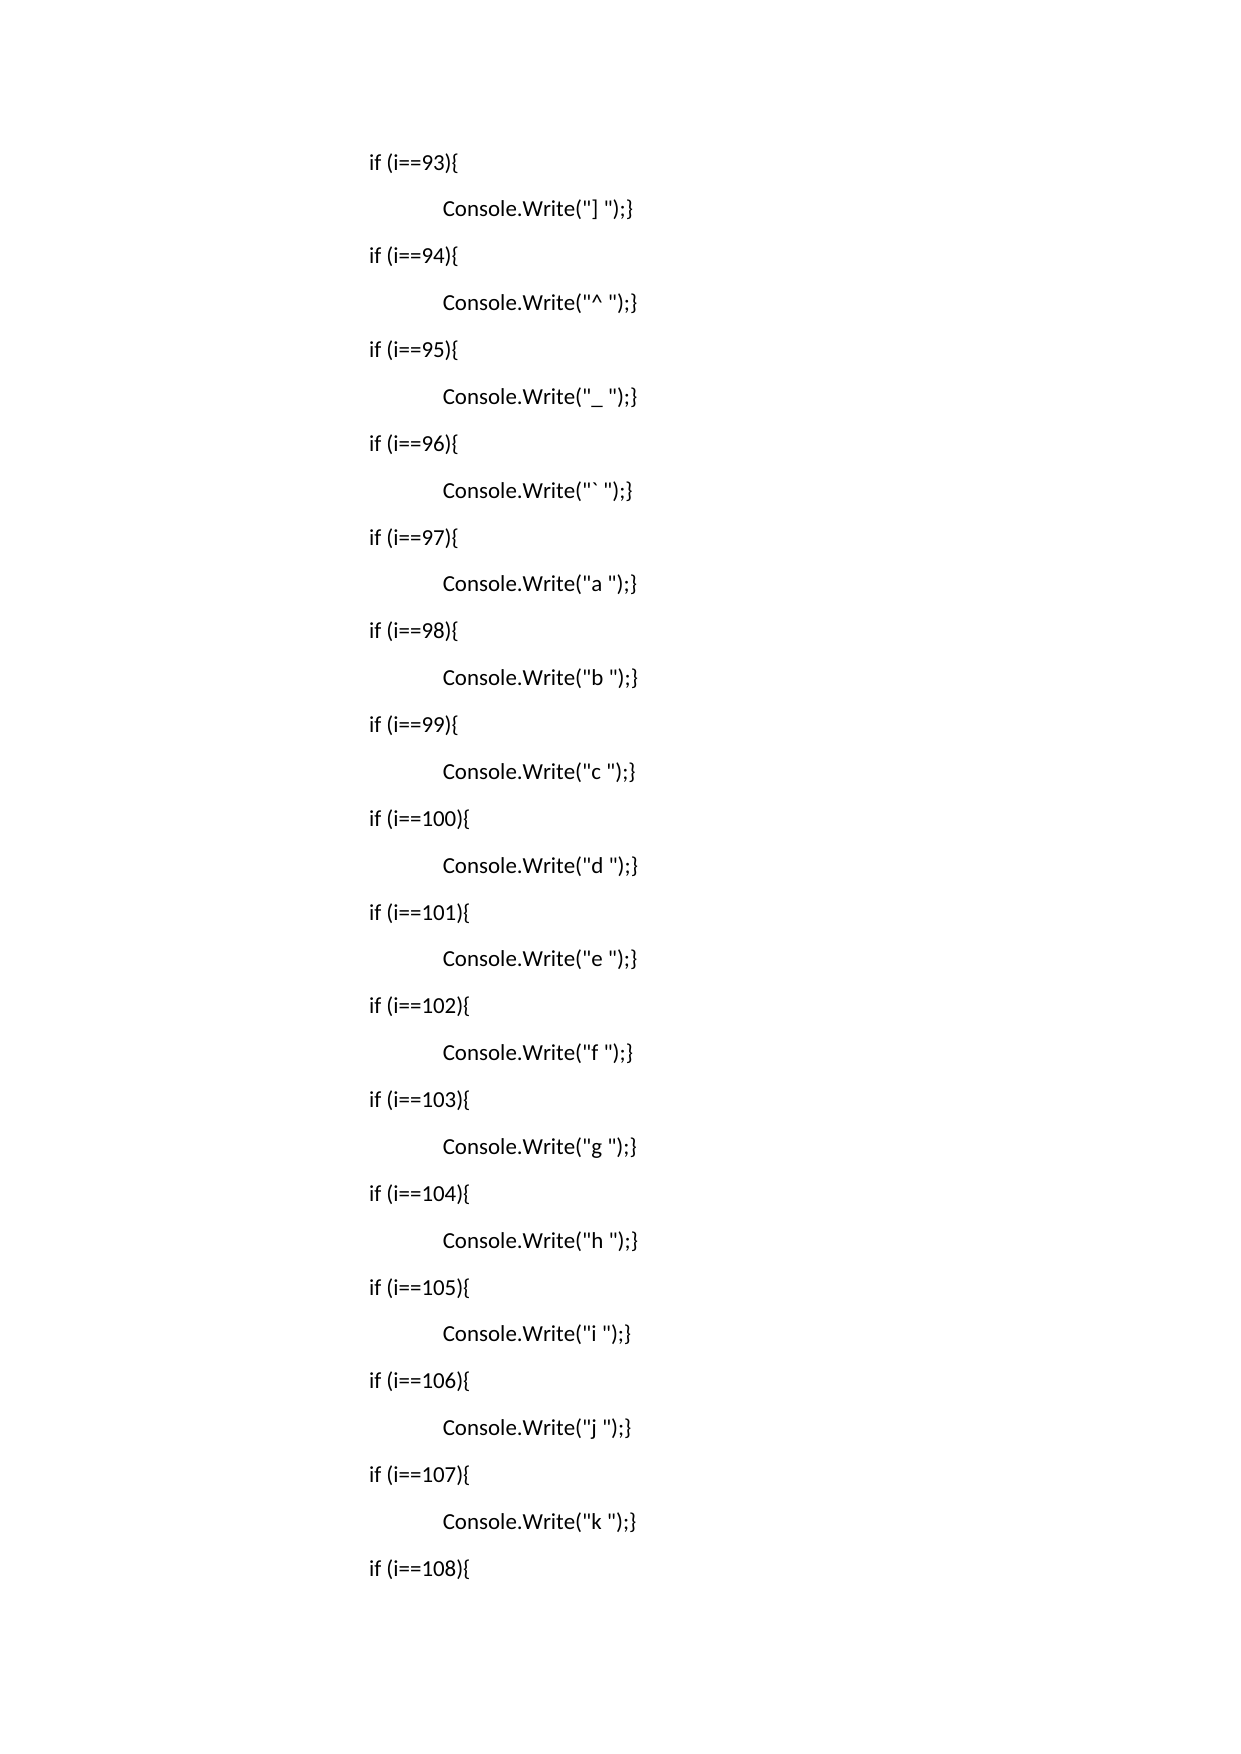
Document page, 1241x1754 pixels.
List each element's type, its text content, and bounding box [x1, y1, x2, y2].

text if (i==107){ [148, 1460, 1093, 1488]
text if (i==94){ [148, 241, 1093, 269]
text Console.Write("] ");} [148, 194, 1093, 222]
text if (i==98){ [148, 616, 1093, 644]
text if (i==108){ [148, 1554, 1093, 1582]
text if (i==102){ [148, 991, 1093, 1019]
text Console.Write("a ");} [148, 569, 1093, 597]
text Console.Write("^ ");} [148, 288, 1093, 316]
text if (i==96){ [148, 429, 1093, 457]
text if (i==97){ [148, 523, 1093, 551]
text Console.Write("k ");} [148, 1507, 1093, 1535]
text if (i==100){ [148, 804, 1093, 832]
text if (i==106){ [148, 1366, 1093, 1394]
text if (i==105){ [148, 1273, 1093, 1301]
text Console.Write("d ");} [148, 851, 1093, 879]
text if (i==99){ [148, 710, 1093, 738]
text if (i==95){ [148, 335, 1093, 363]
text if (i==104){ [148, 1179, 1093, 1207]
text Console.Write("b ");} [148, 663, 1093, 691]
text Console.Write("` ");} [148, 476, 1093, 504]
text Console.Write("g ");} [148, 1132, 1093, 1160]
text Console.Write("h ");} [148, 1226, 1093, 1254]
text Console.Write("i ");} [148, 1319, 1093, 1347]
text Console.Write("e ");} [148, 944, 1093, 972]
text Console.Write("_ ");} [148, 382, 1093, 410]
text if (i==103){ [148, 1085, 1093, 1113]
text Console.Write("j ");} [148, 1413, 1093, 1441]
text Console.Write("f ");} [148, 1038, 1093, 1066]
text Console.Write("c ");} [148, 757, 1093, 785]
text if (i==101){ [148, 898, 1093, 926]
text if (i==93){ [148, 148, 1093, 176]
